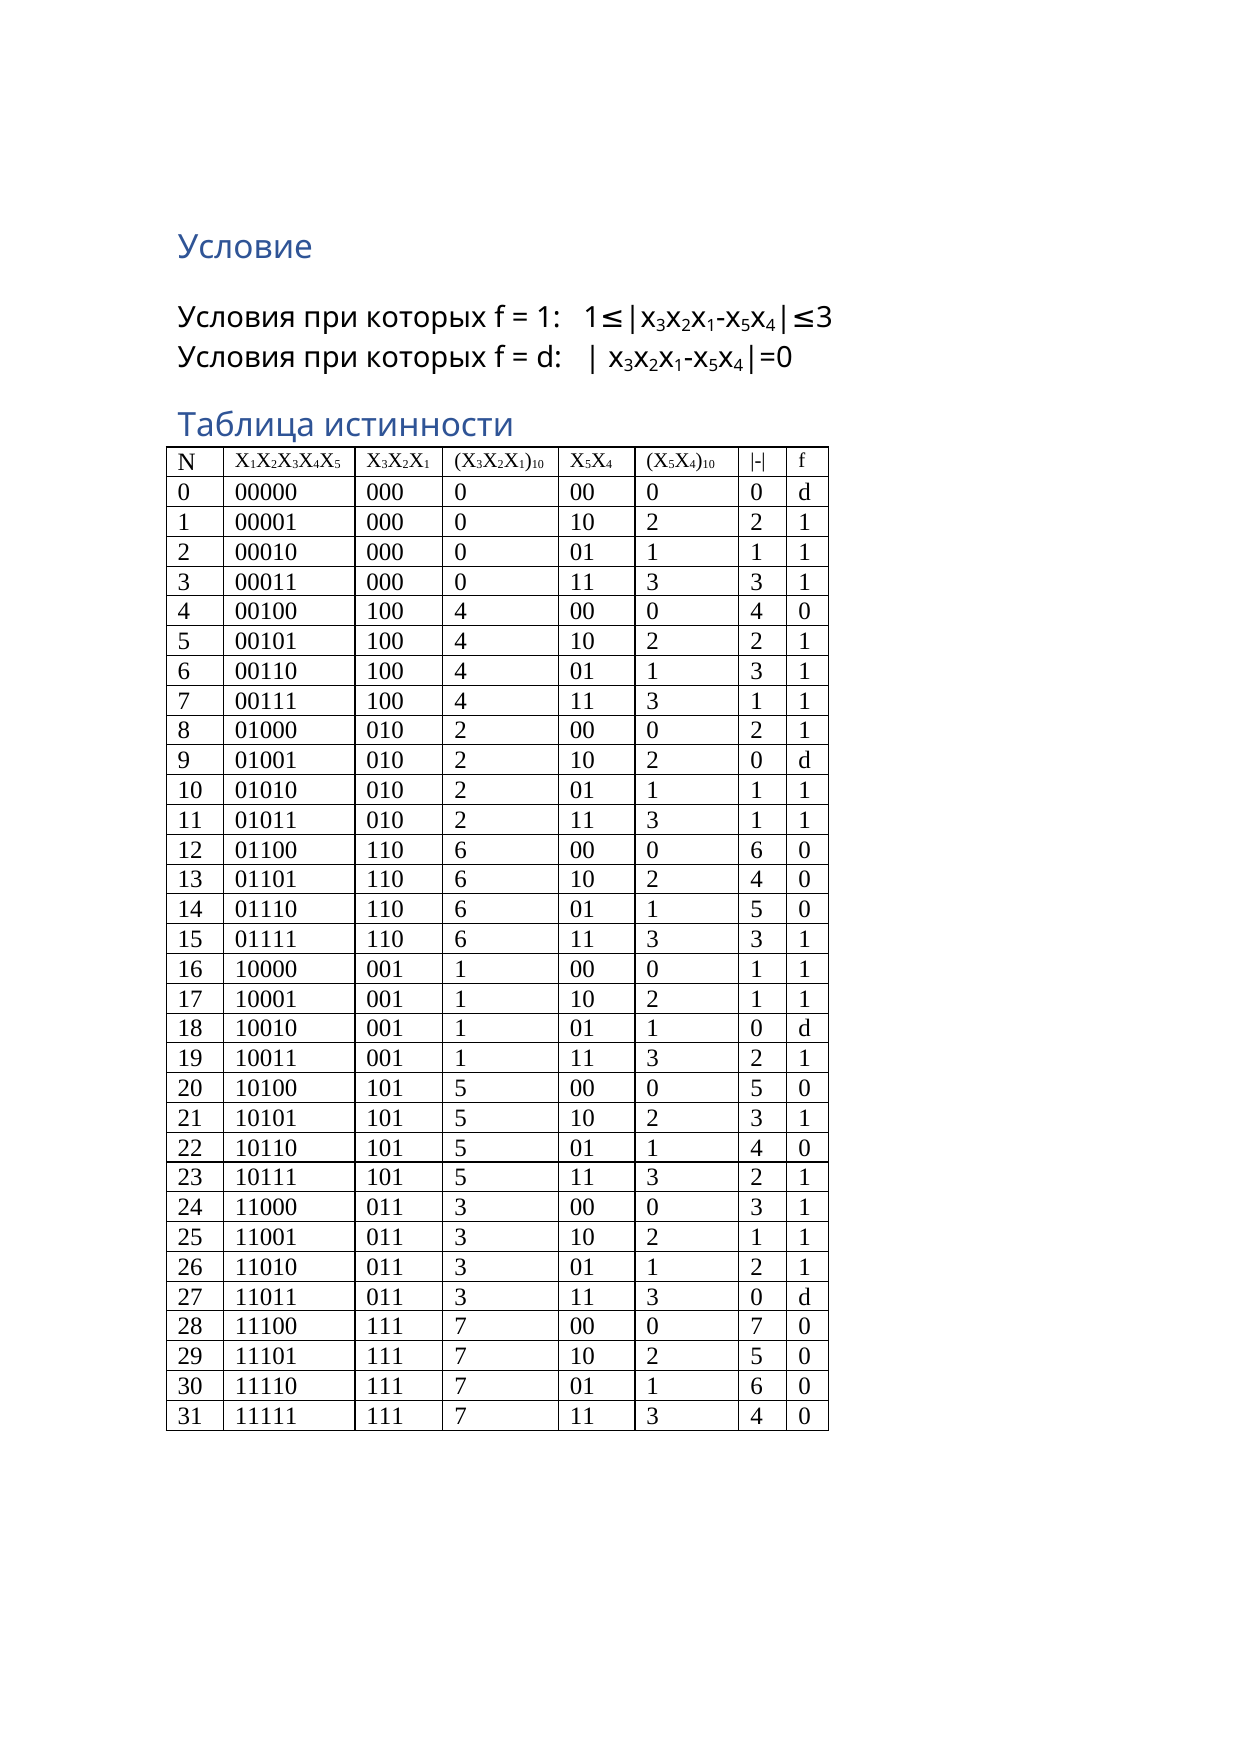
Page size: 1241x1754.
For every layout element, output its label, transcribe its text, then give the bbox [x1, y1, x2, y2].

table_cell 3 [443, 1192, 558, 1221]
table_cell 2 [739, 507, 786, 536]
table_cell 3 [443, 1252, 558, 1281]
table_cell 11 [559, 567, 634, 595]
table_cell 101 [356, 1163, 442, 1191]
table_cell 3 [739, 656, 786, 685]
table_cell 1 [787, 775, 828, 804]
table_cell 1 [787, 954, 828, 983]
table_cell 4 [739, 1133, 786, 1161]
table_cell 11 [559, 1282, 634, 1310]
table_cell 2 [739, 716, 786, 744]
table_cell 11010 [224, 1252, 354, 1281]
table_cell 0 [787, 835, 828, 863]
table_cell 01110 [224, 894, 354, 923]
table_cell 2 [443, 745, 558, 774]
text Условия при которых f = 1: 1≤|x3x2x1-x5x4|≤3 [177, 297, 1152, 336]
table_cell 12 [167, 835, 223, 863]
table_cell 010 [356, 716, 442, 744]
table_cell 111 [356, 1311, 442, 1340]
table_cell 11001 [224, 1222, 354, 1251]
table_cell 6 [167, 656, 223, 685]
table_cell 01010 [224, 775, 354, 804]
table_cell 26 [167, 1252, 223, 1281]
table_cell 01 [559, 1133, 634, 1161]
table_cell 5 [443, 1133, 558, 1161]
table_cell 19 [167, 1043, 223, 1072]
table_cell 100 [356, 686, 442, 714]
table_cell 22 [167, 1133, 223, 1161]
table_cell 010 [356, 805, 442, 834]
table_cell 00 [559, 835, 634, 863]
table_cell 4 [739, 1401, 786, 1429]
table_cell 00 [559, 954, 634, 983]
table_cell 1 [443, 984, 558, 1012]
table_cell 3 [636, 567, 738, 595]
table_cell 00 [559, 596, 634, 625]
table_cell 3 [636, 1163, 738, 1191]
table_cell 7 [443, 1311, 558, 1340]
table_cell 7 [443, 1401, 558, 1429]
table_cell 2 [636, 984, 738, 1012]
table_cell 1 [739, 537, 786, 566]
table_cell 4 [443, 596, 558, 625]
table_cell 0 [636, 835, 738, 863]
subtitle Условие [177, 222, 1152, 268]
table_cell 1 [636, 656, 738, 685]
table_cell 10001 [224, 984, 354, 1012]
table_cell 01 [559, 1371, 634, 1400]
table_cell 1 [739, 984, 786, 1012]
table_cell 010 [356, 745, 442, 774]
table_cell 00 [559, 1192, 634, 1221]
table_cell 4 [739, 596, 786, 625]
table_cell 1 [787, 1103, 828, 1132]
table_cell 0 [636, 954, 738, 983]
table_cell 10100 [224, 1073, 354, 1102]
table_cell 2 [636, 1341, 738, 1370]
table_cell 00 [559, 477, 634, 506]
table_cell 3 [636, 1401, 738, 1429]
table_cell 30 [167, 1371, 223, 1400]
table_cell 1 [739, 954, 786, 983]
table_cell 1 [787, 1043, 828, 1072]
table_cell 0 [636, 477, 738, 506]
table_cell 000 [356, 567, 442, 595]
table_cell 2 [636, 1103, 738, 1132]
table_cell 3 [636, 686, 738, 714]
table_cell 3 [739, 567, 786, 595]
table_cell 00110 [224, 656, 354, 685]
table_cell 111 [356, 1371, 442, 1400]
table_cell 11 [559, 924, 634, 953]
table_cell 1 [636, 1014, 738, 1042]
table_header (X5X4)10 [636, 448, 738, 476]
table_cell 2 [636, 1222, 738, 1251]
table_cell 1 [443, 954, 558, 983]
table_cell 20 [167, 1073, 223, 1102]
table_cell 0 [739, 1282, 786, 1310]
table_cell 0 [787, 1371, 828, 1400]
table_cell 1 [787, 686, 828, 714]
table_cell 29 [167, 1341, 223, 1370]
table_cell 10 [559, 507, 634, 536]
table_cell 0 [443, 567, 558, 595]
table_cell 2 [739, 1043, 786, 1072]
table_cell 0 [787, 1073, 828, 1102]
table_cell d [787, 745, 828, 774]
table_cell 0 [443, 507, 558, 536]
table_cell 5 [739, 894, 786, 923]
table_cell 11100 [224, 1311, 354, 1340]
table_cell 00011 [224, 567, 354, 595]
table_cell 10 [559, 1222, 634, 1251]
table_cell 10 [559, 984, 634, 1012]
table_cell 10000 [224, 954, 354, 983]
table_cell 10110 [224, 1133, 354, 1161]
table_cell 0 [636, 1311, 738, 1340]
table_cell 11111 [224, 1401, 354, 1429]
table_cell 8 [167, 716, 223, 744]
table_cell 16 [167, 954, 223, 983]
table_cell 1 [787, 1163, 828, 1191]
table_cell 10111 [224, 1163, 354, 1191]
table_cell 2 [636, 626, 738, 655]
table_cell 1 [636, 537, 738, 566]
table_cell 1 [787, 626, 828, 655]
table_cell 6 [443, 835, 558, 863]
subtitle Таблица истинности [177, 401, 1152, 446]
table_cell 5 [443, 1103, 558, 1132]
table_cell 0 [787, 596, 828, 625]
table_cell 00111 [224, 686, 354, 714]
table_cell 100 [356, 656, 442, 685]
table_cell 11 [559, 1163, 634, 1191]
table_cell 01111 [224, 924, 354, 953]
text Условия при которых f = d: | x3x2x1-x5x4|=0 [177, 336, 1152, 376]
table_cell 001 [356, 1043, 442, 1072]
table_cell 11 [559, 1043, 634, 1072]
table_cell 4 [167, 596, 223, 625]
table_cell 18 [167, 1014, 223, 1042]
table_cell 1 [787, 1252, 828, 1281]
table_cell 28 [167, 1311, 223, 1340]
table_cell 10 [559, 745, 634, 774]
table_cell 15 [167, 924, 223, 953]
table_cell 0 [739, 477, 786, 506]
table_cell 11000 [224, 1192, 354, 1221]
table_cell 6 [739, 1371, 786, 1400]
table_cell 5 [739, 1341, 786, 1370]
table_cell 011 [356, 1252, 442, 1281]
table_cell 14 [167, 894, 223, 923]
table_cell 100 [356, 596, 442, 625]
table_cell 110 [356, 835, 442, 863]
table_cell 0 [787, 1311, 828, 1340]
table_cell 01011 [224, 805, 354, 834]
table_cell 11101 [224, 1341, 354, 1370]
table_cell 1 [443, 1043, 558, 1072]
table_cell 25 [167, 1222, 223, 1251]
table_cell 01 [559, 894, 634, 923]
table_cell 3 [636, 805, 738, 834]
table_cell 01101 [224, 865, 354, 893]
table_cell 0 [636, 1073, 738, 1102]
table_header X5X4 [559, 448, 634, 476]
table_cell 01 [559, 1252, 634, 1281]
table_cell 7 [739, 1311, 786, 1340]
table_cell 3 [739, 924, 786, 953]
table_cell 00000 [224, 477, 354, 506]
table_cell 9 [167, 745, 223, 774]
table_cell 6 [443, 924, 558, 953]
table_cell 000 [356, 477, 442, 506]
table_cell 11110 [224, 1371, 354, 1400]
table_cell 1 [739, 775, 786, 804]
table_cell 001 [356, 954, 442, 983]
table_header (X3X2X1)10 [443, 448, 558, 476]
table_cell 2 [636, 507, 738, 536]
table_cell d [787, 1014, 828, 1042]
table_cell 00 [559, 1311, 634, 1340]
table_cell 10 [167, 775, 223, 804]
table_cell 3 [443, 1222, 558, 1251]
table_cell 100 [356, 626, 442, 655]
table_cell 4 [443, 626, 558, 655]
table_header f [787, 448, 828, 476]
table_cell 13 [167, 865, 223, 893]
table_cell 3 [443, 1282, 558, 1310]
table_cell 5 [443, 1073, 558, 1102]
table_cell 00 [559, 1073, 634, 1102]
table_cell 3 [636, 1043, 738, 1072]
table_cell 011 [356, 1222, 442, 1251]
table_cell 011 [356, 1282, 442, 1310]
table_cell 000 [356, 537, 442, 566]
table_cell 00101 [224, 626, 354, 655]
table_cell 1 [636, 775, 738, 804]
table_cell 000 [356, 507, 442, 536]
table_cell 01001 [224, 745, 354, 774]
table_cell 01100 [224, 835, 354, 863]
table_cell 0 [739, 745, 786, 774]
table_cell 1 [739, 805, 786, 834]
table_cell 10011 [224, 1043, 354, 1072]
table_cell 2 [739, 1252, 786, 1281]
table_header X3X2X1 [356, 448, 442, 476]
table_cell 1 [739, 1222, 786, 1251]
table_cell 110 [356, 924, 442, 953]
table_cell 2 [739, 1163, 786, 1191]
table_cell 24 [167, 1192, 223, 1221]
table_cell 2 [636, 745, 738, 774]
table_cell 5 [167, 626, 223, 655]
table_cell 0 [636, 596, 738, 625]
table_cell 01 [559, 656, 634, 685]
table_cell 1 [787, 537, 828, 566]
table_cell 11 [167, 805, 223, 834]
table_cell 5 [739, 1073, 786, 1102]
table_cell 3 [167, 567, 223, 595]
table_cell 6 [739, 835, 786, 863]
table_cell 001 [356, 984, 442, 1012]
table_cell 111 [356, 1401, 442, 1429]
table_cell 0 [787, 1401, 828, 1429]
table_cell 0 [167, 477, 223, 506]
table_cell 1 [787, 924, 828, 953]
table_cell d [787, 1282, 828, 1310]
table_cell 00001 [224, 507, 354, 536]
table_cell 0 [739, 1014, 786, 1042]
table_cell 1 [787, 984, 828, 1012]
table_cell 01 [559, 1014, 634, 1042]
table_cell 2 [443, 805, 558, 834]
table_cell 10 [559, 626, 634, 655]
table_cell 10 [559, 865, 634, 893]
table_cell 7 [443, 1341, 558, 1370]
table_cell 2 [443, 716, 558, 744]
table_cell 4 [443, 686, 558, 714]
table_cell 101 [356, 1103, 442, 1132]
table_cell 0 [787, 1341, 828, 1370]
table_cell 6 [443, 865, 558, 893]
table_cell 10010 [224, 1014, 354, 1042]
table_cell 0 [787, 894, 828, 923]
table_cell 3 [636, 924, 738, 953]
table_cell d [787, 477, 828, 506]
table_cell 10 [559, 1341, 634, 1370]
table_cell 0 [787, 1133, 828, 1161]
table_cell 0 [443, 537, 558, 566]
table_cell 110 [356, 894, 442, 923]
table_cell 31 [167, 1401, 223, 1429]
table_cell 101 [356, 1073, 442, 1102]
table_cell 0 [636, 716, 738, 744]
table_cell 5 [443, 1163, 558, 1191]
table_cell 0 [787, 865, 828, 893]
table_cell 3 [636, 1282, 738, 1310]
table_cell 0 [443, 477, 558, 506]
table_cell 10 [559, 1103, 634, 1132]
table_cell 1 [167, 507, 223, 536]
table_cell 01 [559, 537, 634, 566]
table_cell 1 [787, 716, 828, 744]
table_cell 2 [443, 775, 558, 804]
table_cell 11011 [224, 1282, 354, 1310]
table_cell 7 [443, 1371, 558, 1400]
table_cell 10101 [224, 1103, 354, 1132]
table_cell 11 [559, 805, 634, 834]
table_cell 011 [356, 1192, 442, 1221]
table_cell 110 [356, 865, 442, 893]
table_cell 01000 [224, 716, 354, 744]
table_cell 23 [167, 1163, 223, 1191]
table_cell 1 [636, 894, 738, 923]
table_cell 01 [559, 775, 634, 804]
table_cell 1 [636, 1133, 738, 1161]
table_cell 6 [443, 894, 558, 923]
table_cell 0 [636, 1192, 738, 1221]
table_cell 1 [443, 1014, 558, 1042]
table_cell 00010 [224, 537, 354, 566]
table_header |-| [739, 448, 786, 476]
table_cell 1 [787, 1222, 828, 1251]
table_cell 1 [636, 1252, 738, 1281]
table_cell 1 [739, 686, 786, 714]
table_cell 010 [356, 775, 442, 804]
table_cell 1 [787, 567, 828, 595]
table_cell 1 [787, 805, 828, 834]
table_cell 11 [559, 686, 634, 714]
table_cell 21 [167, 1103, 223, 1132]
table_cell 2 [167, 537, 223, 566]
table_header X1X2X3X4X5 [224, 448, 354, 476]
table_cell 00100 [224, 596, 354, 625]
table_cell 111 [356, 1341, 442, 1370]
table_header N [167, 448, 223, 476]
table_cell 3 [739, 1103, 786, 1132]
table_cell 1 [636, 1371, 738, 1400]
table_cell 001 [356, 1014, 442, 1042]
table_cell 4 [443, 656, 558, 685]
table_cell 17 [167, 984, 223, 1012]
table_cell 3 [739, 1192, 786, 1221]
table_cell 00 [559, 716, 634, 744]
table_cell 101 [356, 1133, 442, 1161]
table_cell 1 [787, 656, 828, 685]
table_cell 27 [167, 1282, 223, 1310]
table_cell 7 [167, 686, 223, 714]
table_cell 2 [739, 626, 786, 655]
table_cell 2 [636, 865, 738, 893]
table_cell 4 [739, 865, 786, 893]
table_cell 1 [787, 507, 828, 536]
table_cell 1 [787, 1192, 828, 1221]
table_cell 11 [559, 1401, 634, 1429]
